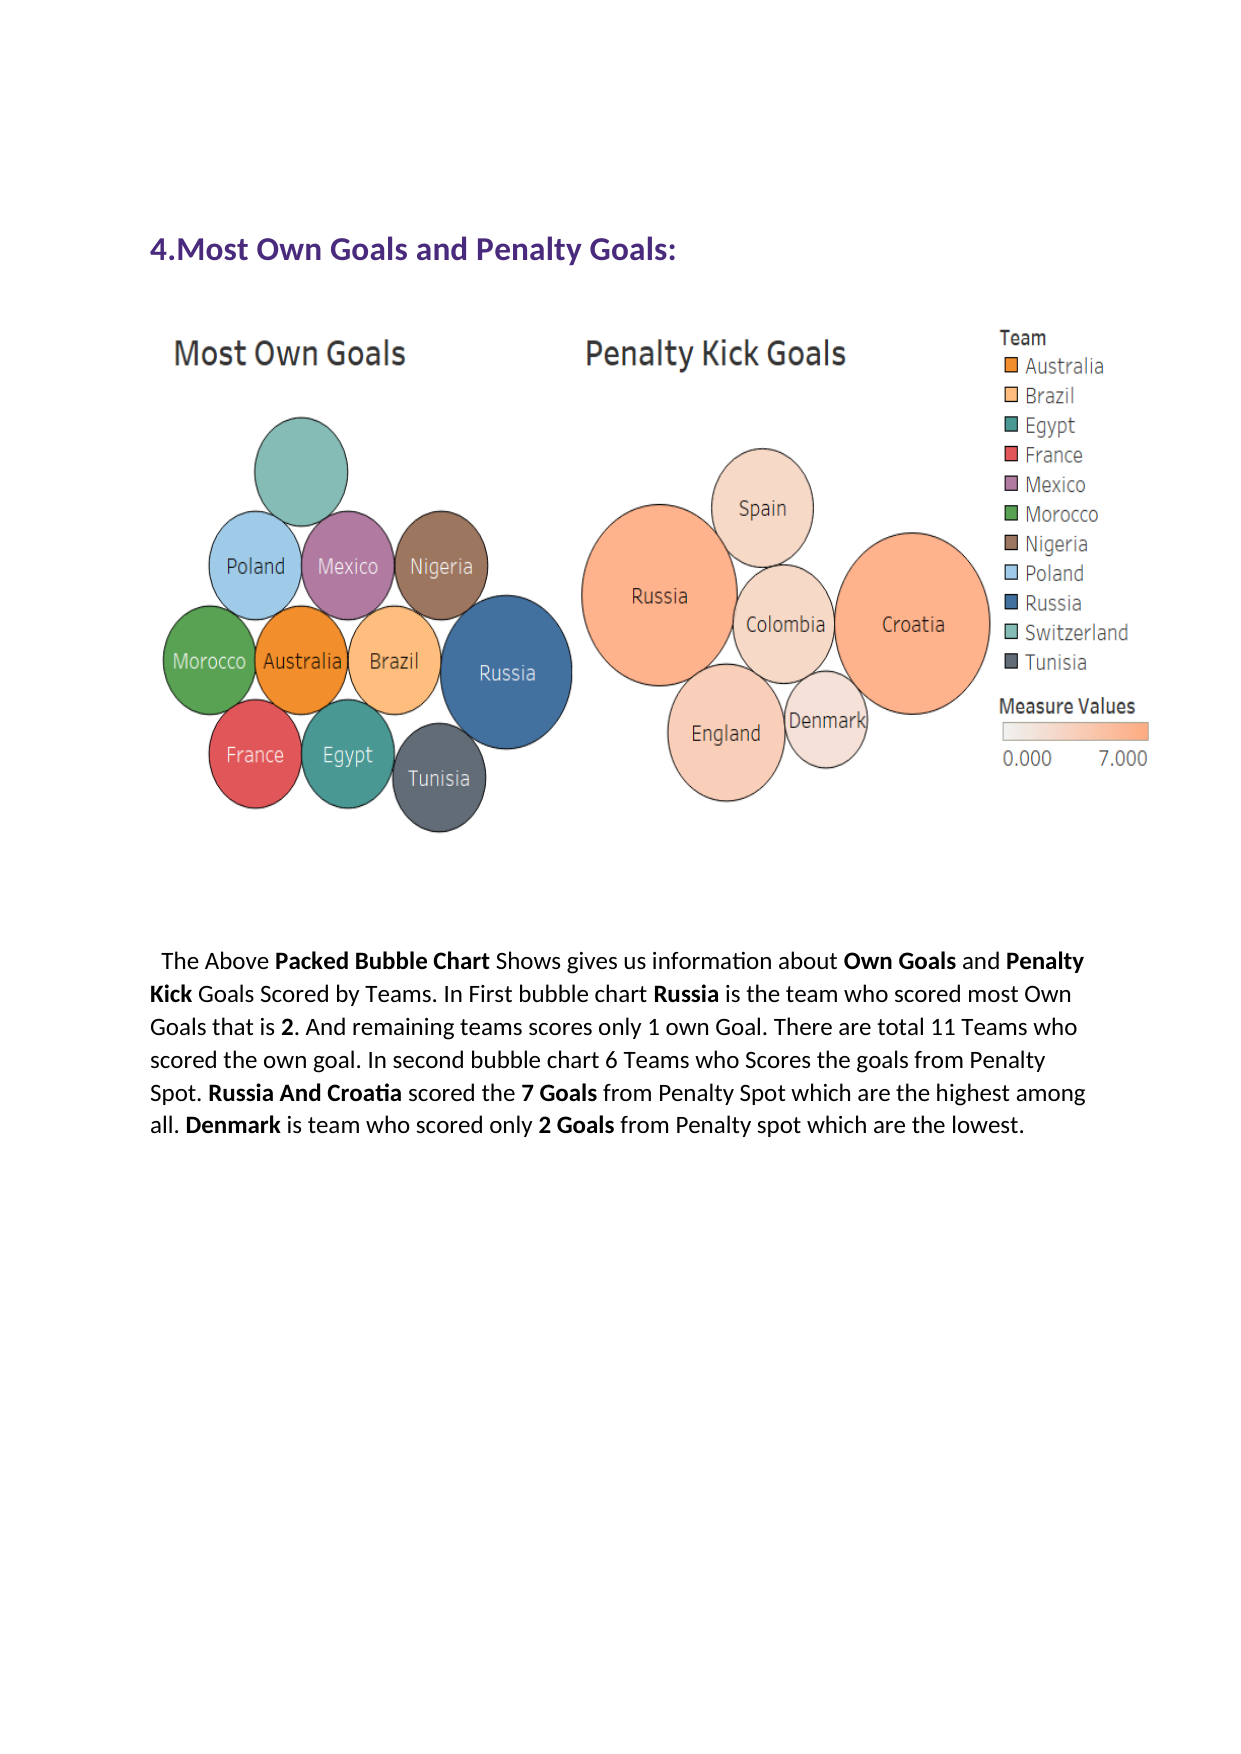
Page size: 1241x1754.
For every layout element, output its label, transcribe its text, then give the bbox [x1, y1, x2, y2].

text The Above Packed Bubble Chart Shows gives us information about Own Goals and Penalty Kick Goals Scored by Teams. In First bubble chart Russia is the team who scored most Own Goals that is 2. And remaining teams scores only 1 own Goal. There are total 11 Teams who scored the own goal. In second bubble chart 6 Teams who Scores the goals from Penalty Spot. Russia And Croatia scored the 7 Goals from Penalty Spot which are the highest among all. Denmark is team who scored only 2 Goals from Penalty spot which are the lowest. [150, 945, 1090, 1140]
picture [150, 305, 1165, 927]
text 4.Most Own Goals and Penalty Goals: [150, 228, 1090, 268]
